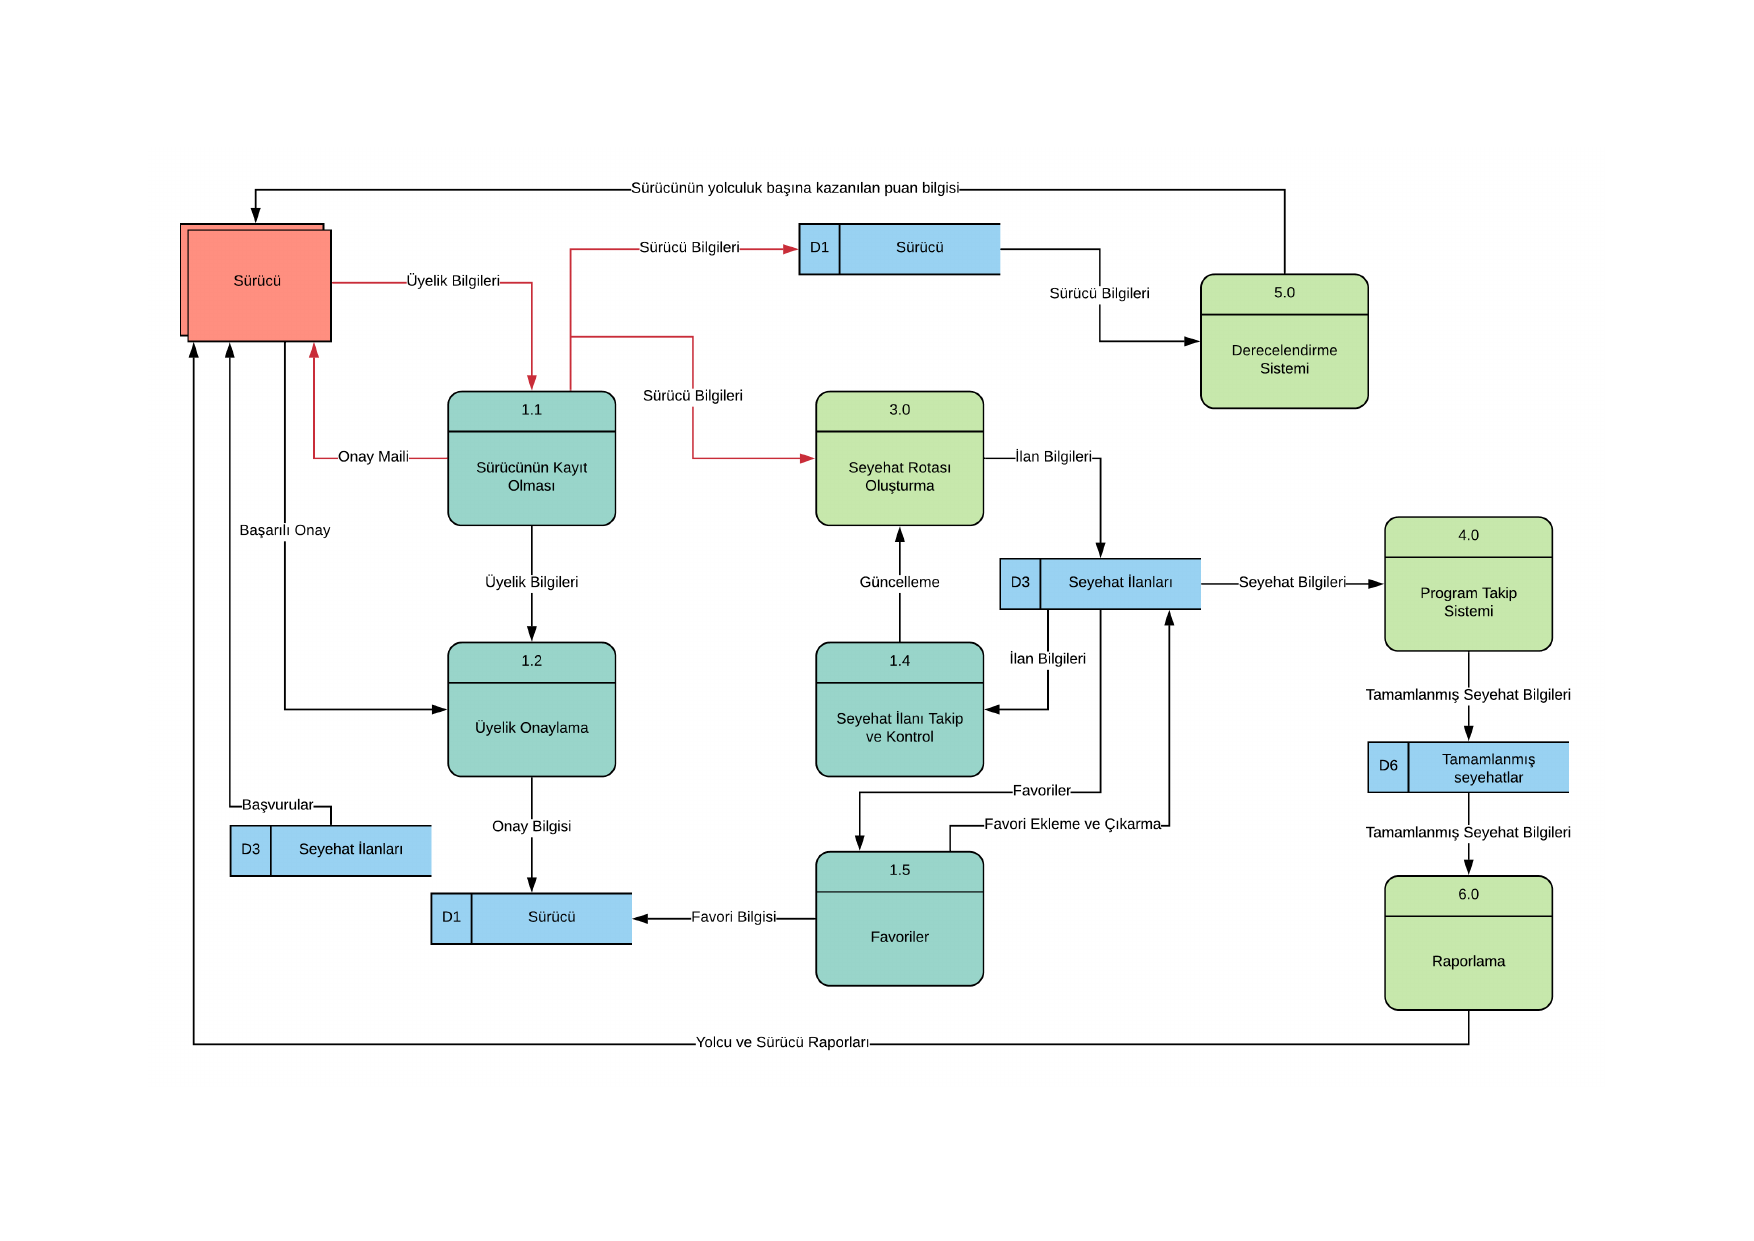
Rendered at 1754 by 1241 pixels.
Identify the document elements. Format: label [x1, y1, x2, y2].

picture [147, 147, 1605, 1087]
